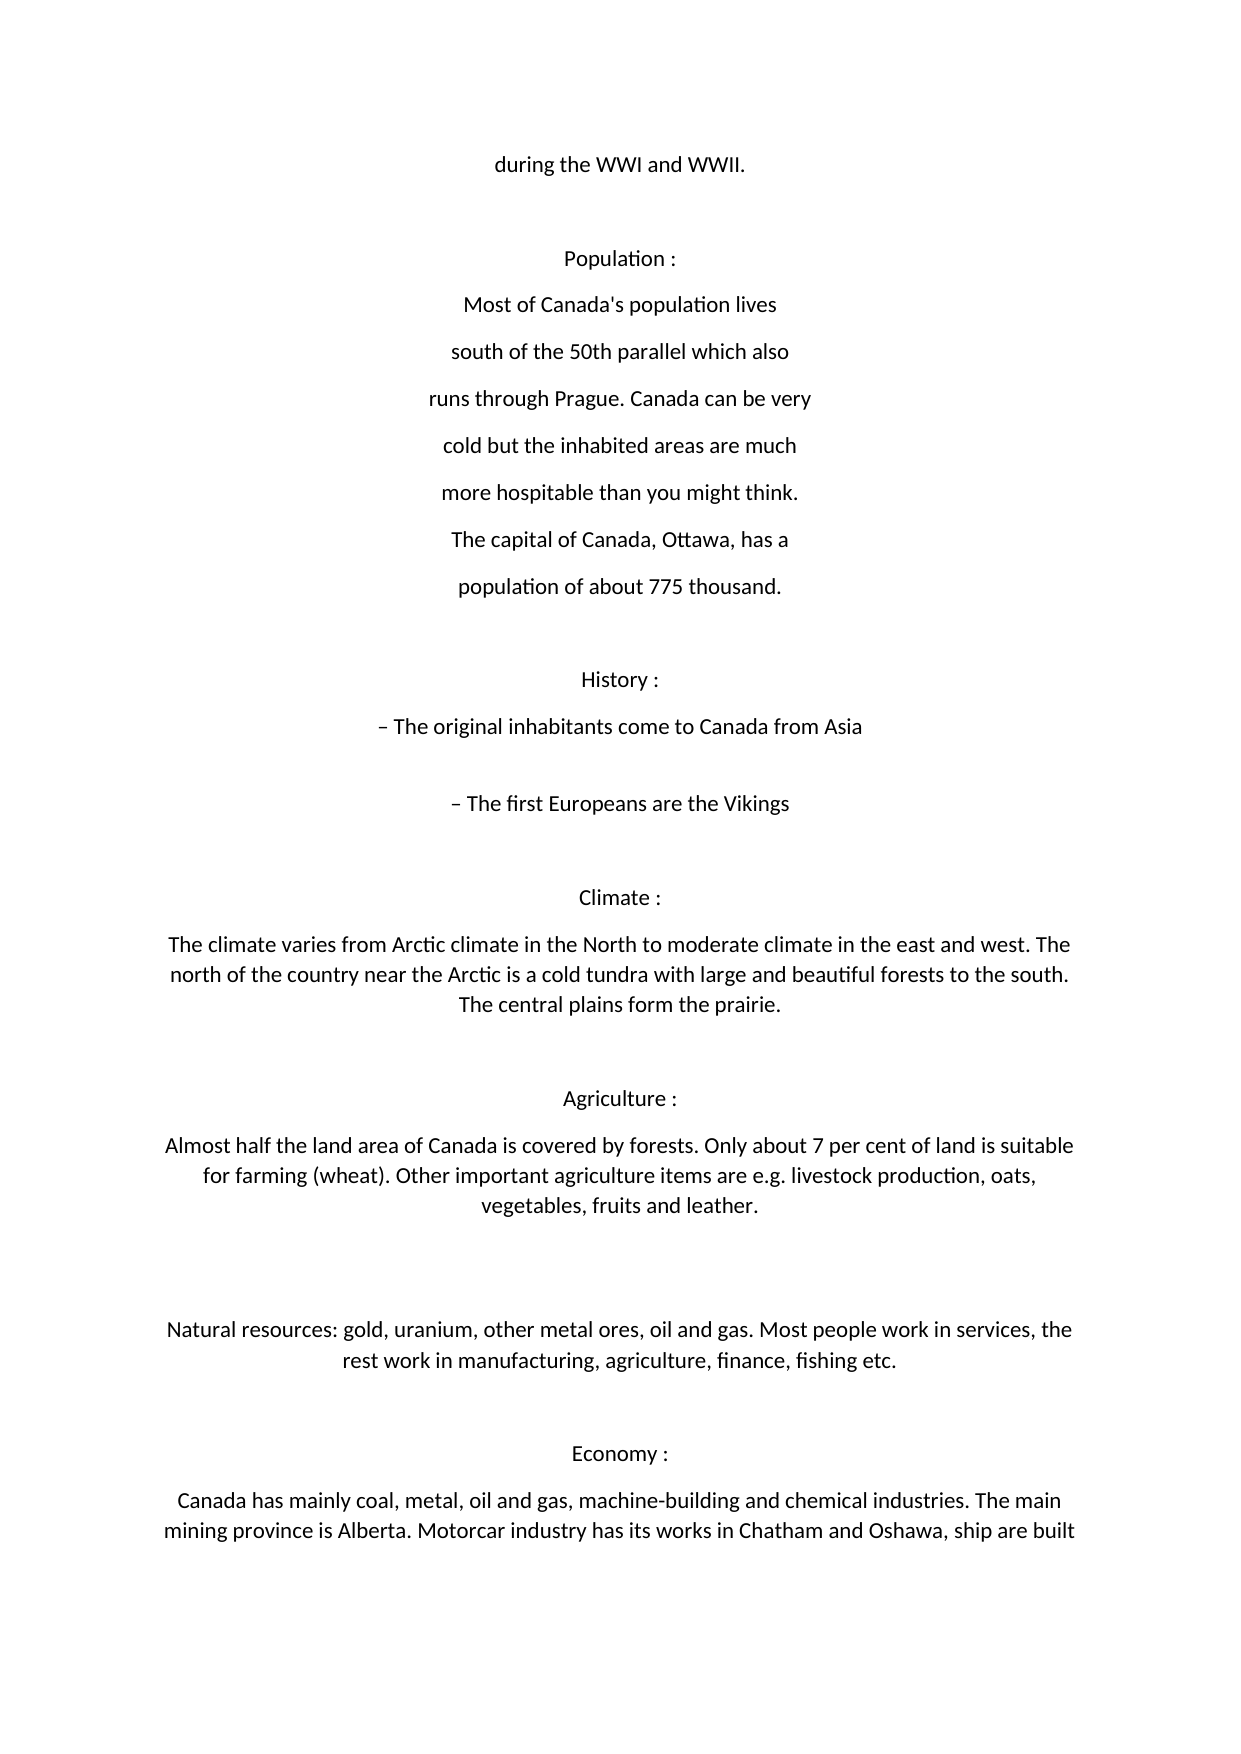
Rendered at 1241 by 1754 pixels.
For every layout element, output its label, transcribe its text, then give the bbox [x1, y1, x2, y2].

text The capital of Canada, Ottawa, has a [150, 525, 1090, 553]
text Most of Canada's population lives [150, 291, 1090, 319]
text Population : [150, 244, 1090, 272]
text Agriculture : [150, 1084, 1090, 1112]
text History : [150, 666, 1090, 694]
text more hospitable than you might think. [150, 478, 1090, 506]
text cold but the inhabited areas are much [150, 431, 1090, 459]
text Almost half the land area of Canada is covered by forests. Only about 7 per cent of land is suitable for farming (wheat). Other important agriculture items are e.g. livestock production, oats, vegetables, fruits and leather. [150, 1131, 1090, 1220]
text population of about 775 thousand. [150, 572, 1090, 600]
text runs through Prague. Canada can be very [150, 384, 1090, 412]
text – The first Europeans are the Vikings [150, 759, 1090, 818]
text during the WWI and WWII. [150, 150, 1090, 178]
text The climate varies from Arctic climate in the North to moderate climate in the east and west. The north of the country near the Arctic is a cold tundra with large and beautiful forests to the south. The central plains form the prairie. [150, 930, 1090, 1019]
text – The original inhabitants come to Canada from Asia [150, 712, 1090, 741]
text Climate : [150, 883, 1090, 911]
text Economy : [150, 1439, 1090, 1468]
text Natural resources: gold, uranium, other metal ores, oil and gas. Most people work in services, the rest work in manufacturing, agriculture, finance, fishing etc. [150, 1285, 1090, 1374]
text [150, 1486, 1090, 1545]
text south of the 50th parallel which also [150, 337, 1090, 366]
